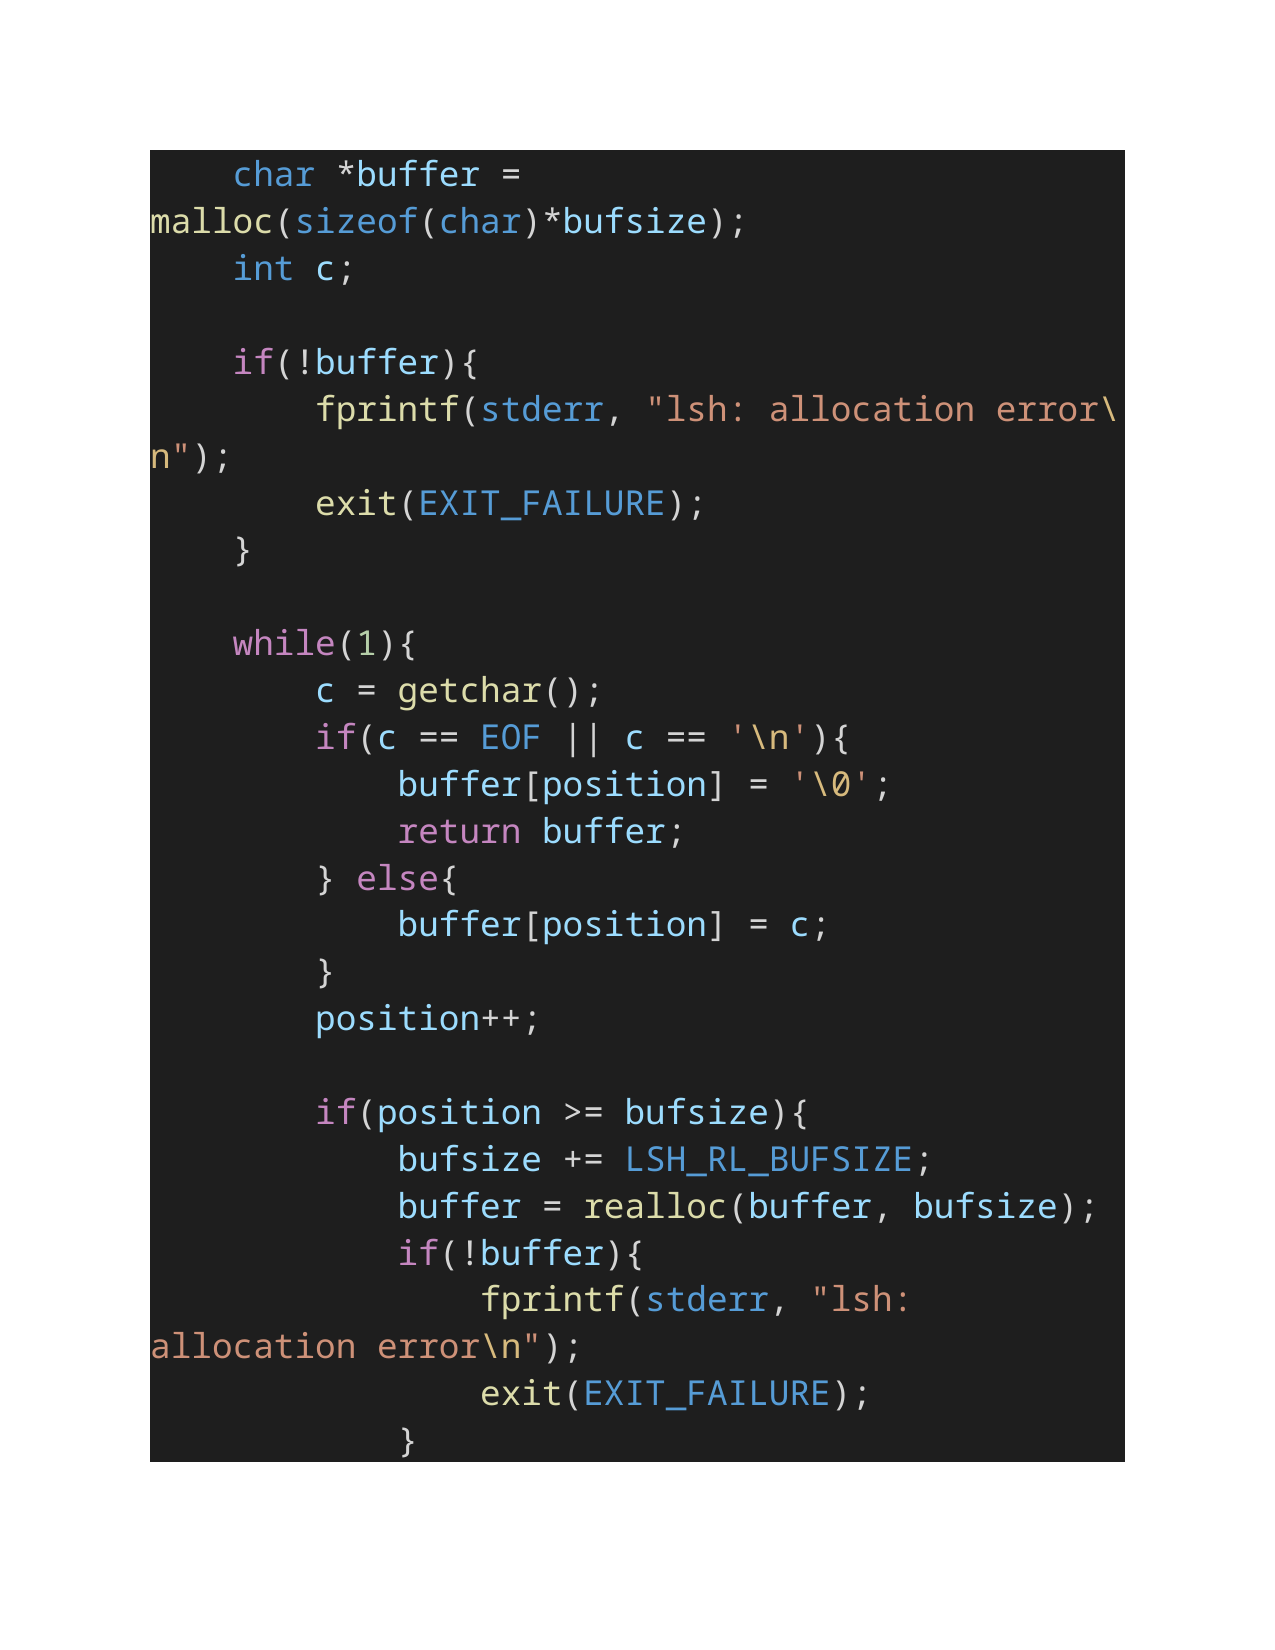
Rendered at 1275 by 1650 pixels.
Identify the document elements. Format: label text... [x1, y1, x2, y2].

text int c; [150, 244, 1125, 291]
text c = getchar(); [150, 666, 1125, 712]
text if(position >= bufsize){ [150, 1087, 1125, 1134]
text bufsize += LSH_RL_BUFSIZE; [150, 1134, 1125, 1181]
text } [150, 1416, 1125, 1462]
text fprintf(stderr, "lsh: allocation error\n"); [150, 1275, 1125, 1369]
text while(1){ [150, 619, 1125, 666]
text if(!buffer){ [150, 337, 1125, 384]
text } [150, 947, 1125, 994]
text return buffer; [150, 806, 1125, 853]
text char *buffer = malloc(sizeof(char)*bufsize); [150, 150, 1125, 244]
text exit(EXIT_FAILURE); [150, 1369, 1125, 1416]
text exit(EXIT_FAILURE); [150, 478, 1125, 525]
text if(!buffer){ [150, 1228, 1125, 1275]
text position++; [150, 994, 1125, 1041]
text buffer = realloc(buffer, bufsize); [150, 1181, 1125, 1228]
text } else{ [150, 853, 1125, 900]
text buffer[position] = '\0'; [150, 759, 1125, 806]
text fprintf(stderr, "lsh: allocation error\n"); [150, 384, 1125, 478]
text buffer[position] = c; [150, 900, 1125, 947]
text if(c == EOF || c == '\n'){ [150, 712, 1125, 759]
text } [150, 525, 1125, 572]
